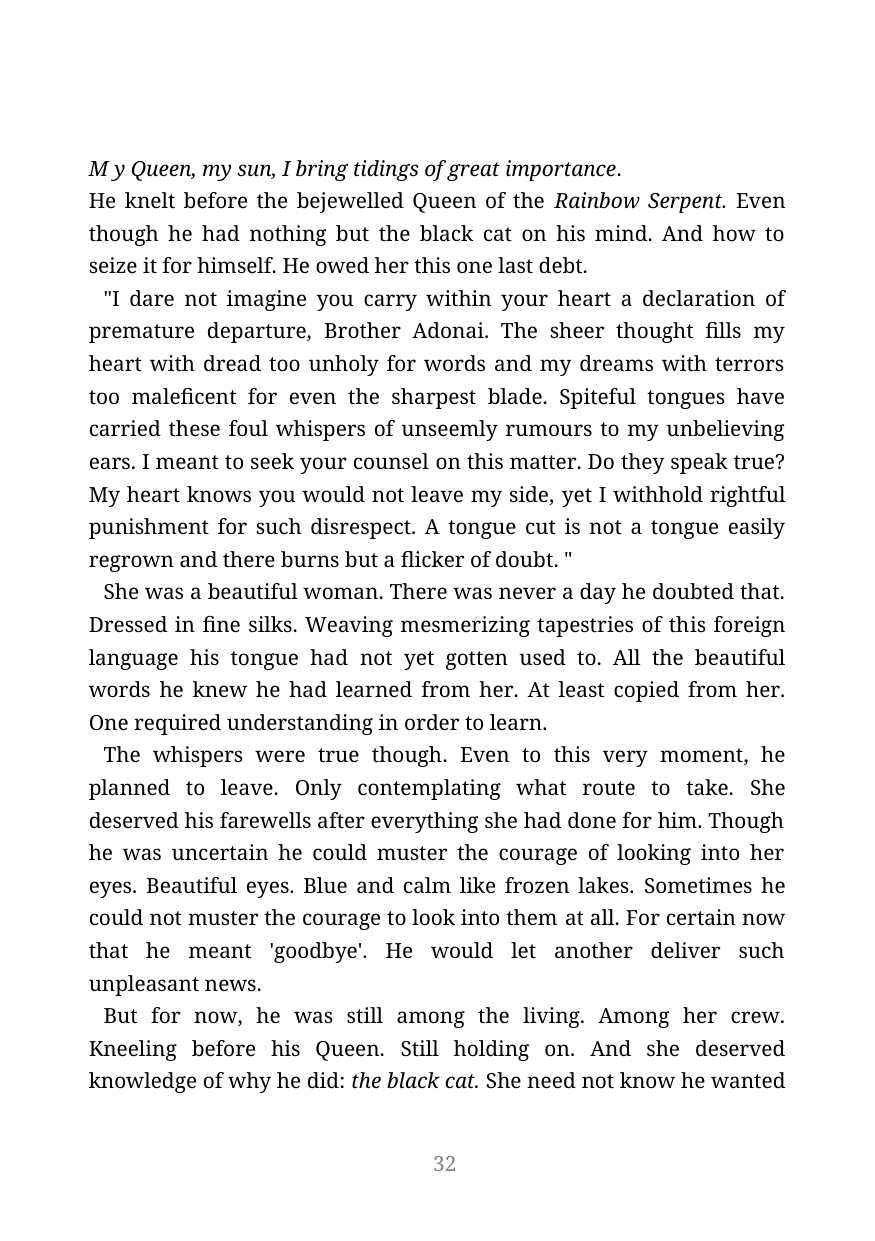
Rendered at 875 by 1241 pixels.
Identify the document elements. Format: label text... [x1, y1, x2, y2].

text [88, 1001, 786, 1095]
text The whispers were true though. Even to this very moment, he planned to leave. Only contemplating what route to take. She deserved his farewells after everything she had done for him. Though he was uncertain he could muster the courage of looking into her eyes. Beautiful eyes. Blue and calm like frozen lakes. Sometimes he could not muster the courage to look into them at all. For certain now that he meant 'goodbye'. He would let another deliver such unpleasant news. [88, 741, 786, 997]
text "I dare not imagine you carry within your heart a declaration of premature departure, Brother Adonai. The sheer thought fills my heart with dread too unholy for words and my dreams with terrors too maleficent for even the sharpest blade. Spiteful tongues have carried these foul whispers of unseemly rumours to my unbelieving ears. I meant to seek your counsel on this matter. Do they speak true? My heart knows you would not leave my side, yet I withhold rightful punishment for such disrespect. A tongue cut is not a tongue easily regrown and there burns but a flicker of doubt. " [88, 284, 786, 573]
text He knelt before the bejewelled Queen of the Rainbow Serpent. Even though he had nothing but the black cat on his mind. And how to seize it for himself. He owed her this one last debt. [88, 186, 786, 280]
text y Queen, my sun, I bring tidings of great importance. [88, 154, 786, 182]
text She was a beautiful woman. There was never a day he doubted that. Dressed in fine silks. Weaving mesmerizing tapestries of this foreign language his tongue had not yet gotten used to. All the beautiful words he knew he had learned from her. At least copied from her. One required understanding in order to learn. [88, 577, 786, 736]
